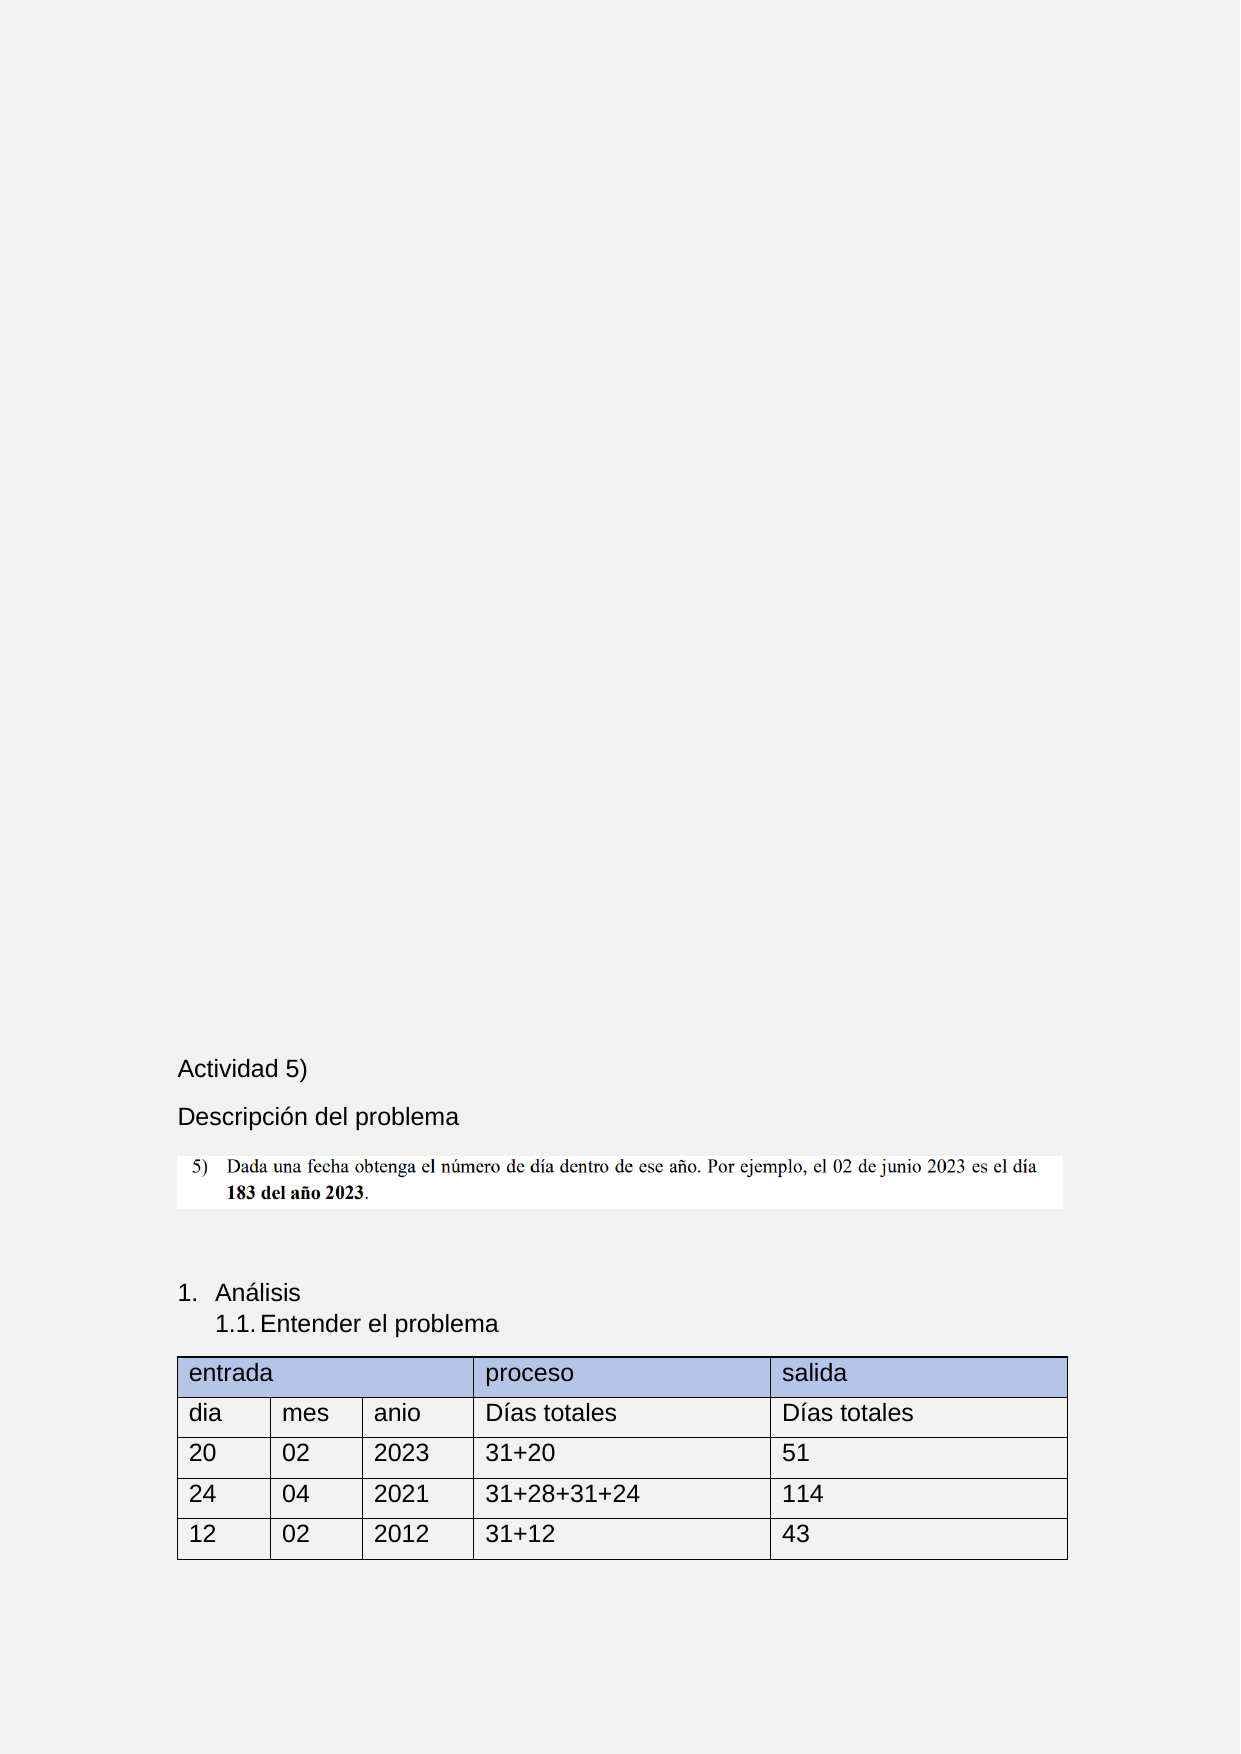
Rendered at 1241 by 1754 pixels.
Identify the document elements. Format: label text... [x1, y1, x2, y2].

table_header entrada [178, 1358, 473, 1397]
table_cell 24 [178, 1479, 270, 1518]
table_cell mes [271, 1398, 362, 1437]
table_cell 2023 [363, 1438, 473, 1478]
table_cell 31+20 [474, 1438, 770, 1478]
table_cell 114 [771, 1479, 1067, 1518]
text Actividad 5) [177, 1054, 1063, 1083]
table_cell 2021 [363, 1479, 473, 1518]
list Análisis [177, 1278, 1063, 1306]
table_cell 12 [178, 1519, 270, 1558]
table_header proceso [474, 1358, 770, 1397]
table_cell 51 [771, 1438, 1067, 1478]
table_cell 43 [771, 1519, 1067, 1558]
table_cell Días totales [771, 1398, 1067, 1437]
list Entender el problema [215, 1309, 1063, 1337]
table_cell dia [178, 1398, 270, 1437]
table_cell 2012 [363, 1519, 473, 1558]
table_cell 31+28+31+24 [474, 1479, 770, 1518]
table_cell anio [363, 1398, 473, 1437]
table_cell 20 [178, 1438, 270, 1478]
table_cell 31+12 [474, 1519, 770, 1558]
table_cell 04 [271, 1479, 362, 1518]
table_cell 02 [271, 1519, 362, 1558]
text Descripción del problema [177, 1102, 1063, 1131]
picture [177, 1156, 1063, 1209]
table_cell Días totales [474, 1398, 770, 1437]
table_cell 02 [271, 1438, 362, 1478]
table_header salida [771, 1358, 1067, 1397]
